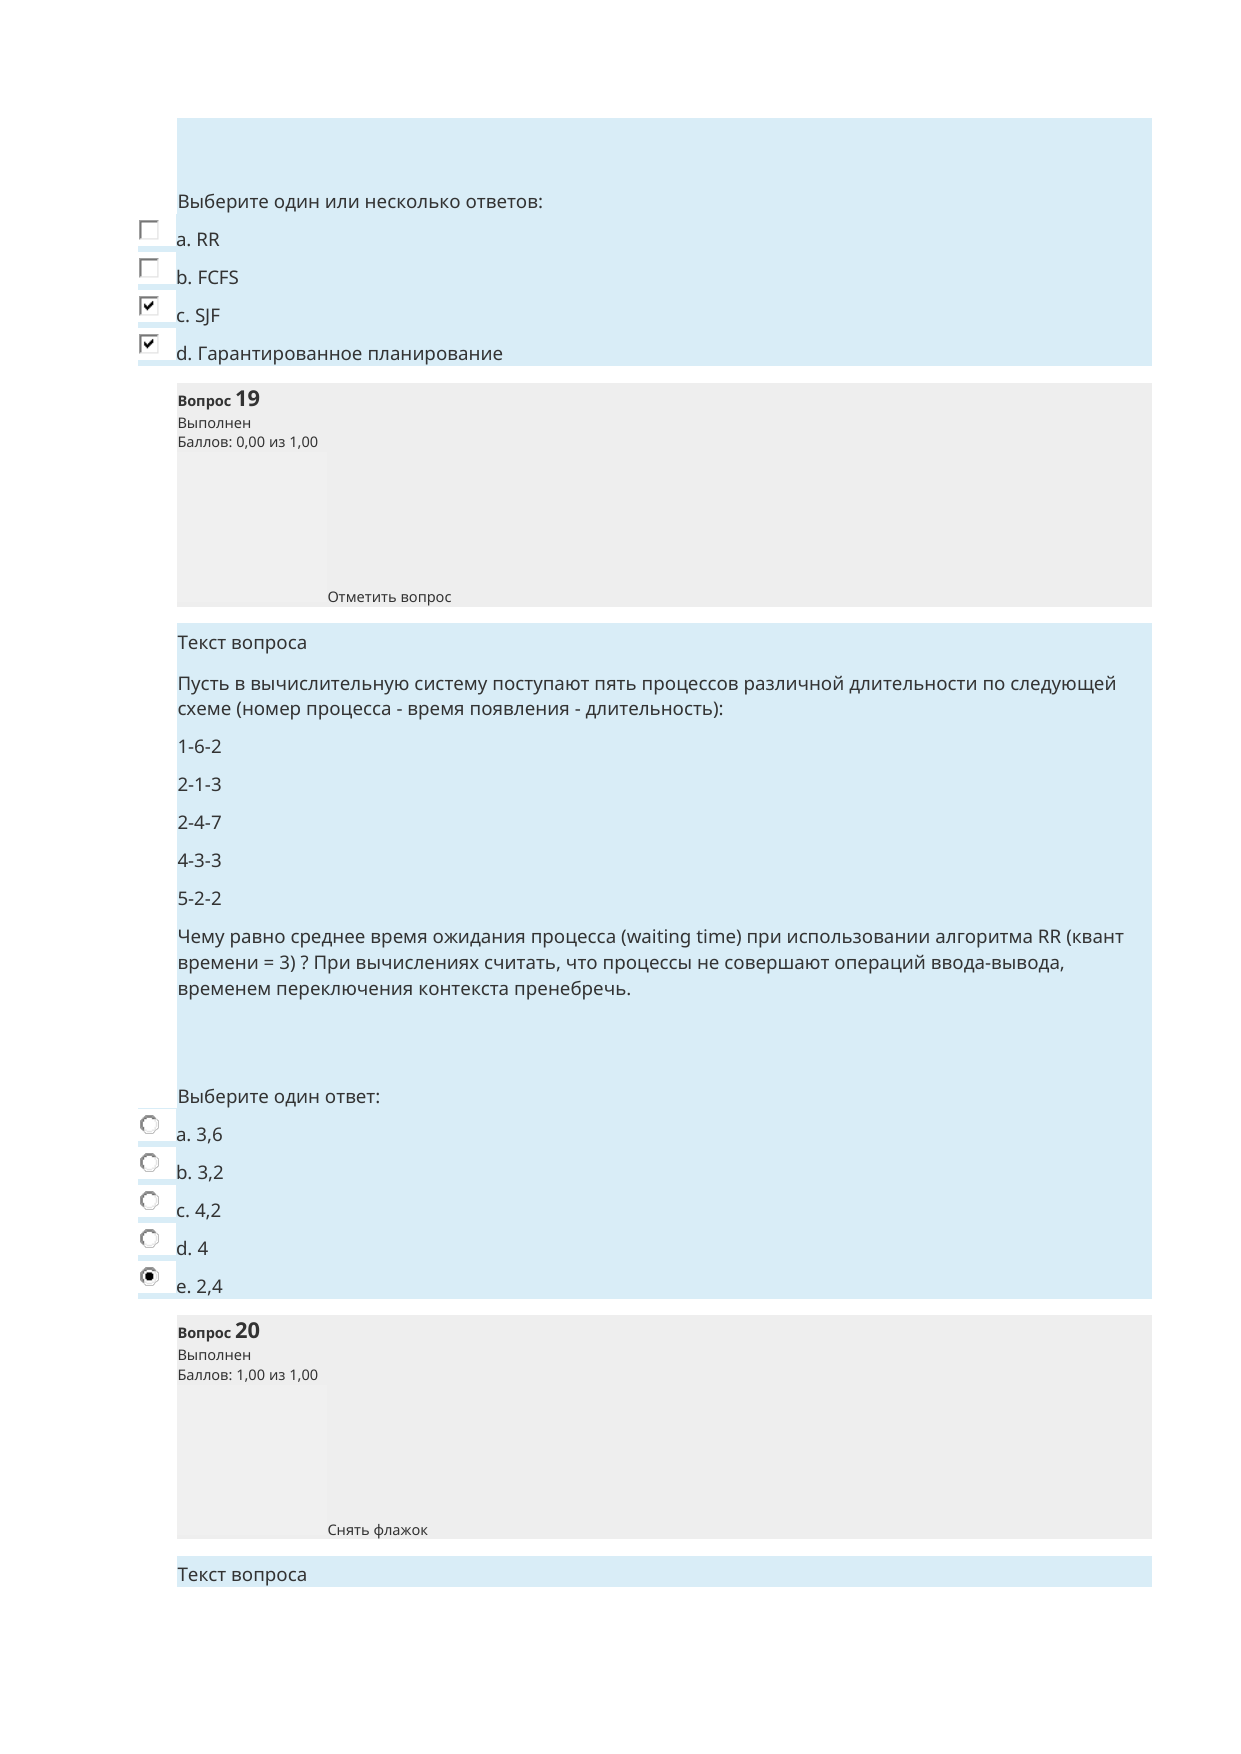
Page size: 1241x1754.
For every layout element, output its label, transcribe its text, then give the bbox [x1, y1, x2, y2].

text Баллов: 0,00 из 1,00 [177, 432, 1152, 452]
text a. 3,6 [138, 1108, 1152, 1147]
text Снять флажок [177, 1385, 1152, 1539]
text 5-2-2 [177, 886, 1152, 911]
text Выполнен [177, 412, 1152, 432]
text Пусть в вычислительную систему поступают пять процессов различной длительности по следующей схеме (номер процесса - время появления - длительность): [177, 670, 1152, 721]
text Чему равно среднее время ожидания процесса (waiting time) при использовании алгоритма RR (квант времени = 3) ? При вычислениях считать, что процессы не совершают операций ввода-вывода, временем переключения контекста пренебречь. [177, 924, 1152, 1000]
text c. SJF [138, 290, 1152, 328]
text c. 4,2 [138, 1184, 1152, 1223]
text 1-6-2 [177, 734, 1152, 759]
text d. 4 [138, 1223, 1152, 1261]
text Вопрос 19 [177, 383, 1152, 412]
text Выберите один или несколько ответов: [177, 188, 1152, 214]
text Отметить вопрос [177, 452, 1152, 607]
text a. RR [138, 214, 1152, 252]
text 4-3-3 [177, 848, 1152, 873]
text b. 3,2 [138, 1147, 1152, 1184]
text 2-4-7 [177, 810, 1152, 835]
text Вопрос 20 [177, 1315, 1152, 1345]
text b. FCFS [138, 252, 1152, 290]
text e. 2,4 [138, 1261, 1152, 1299]
text Баллов: 1,00 из 1,00 [177, 1365, 1152, 1385]
text Выберите один ответ: [177, 1083, 1152, 1108]
text 2-1-3 [177, 772, 1152, 797]
text Текст вопроса [177, 623, 1152, 654]
text Текст вопроса [177, 1556, 1152, 1587]
text d. Гарантированное планирование [138, 328, 1152, 366]
text Выполнен [177, 1345, 1152, 1365]
